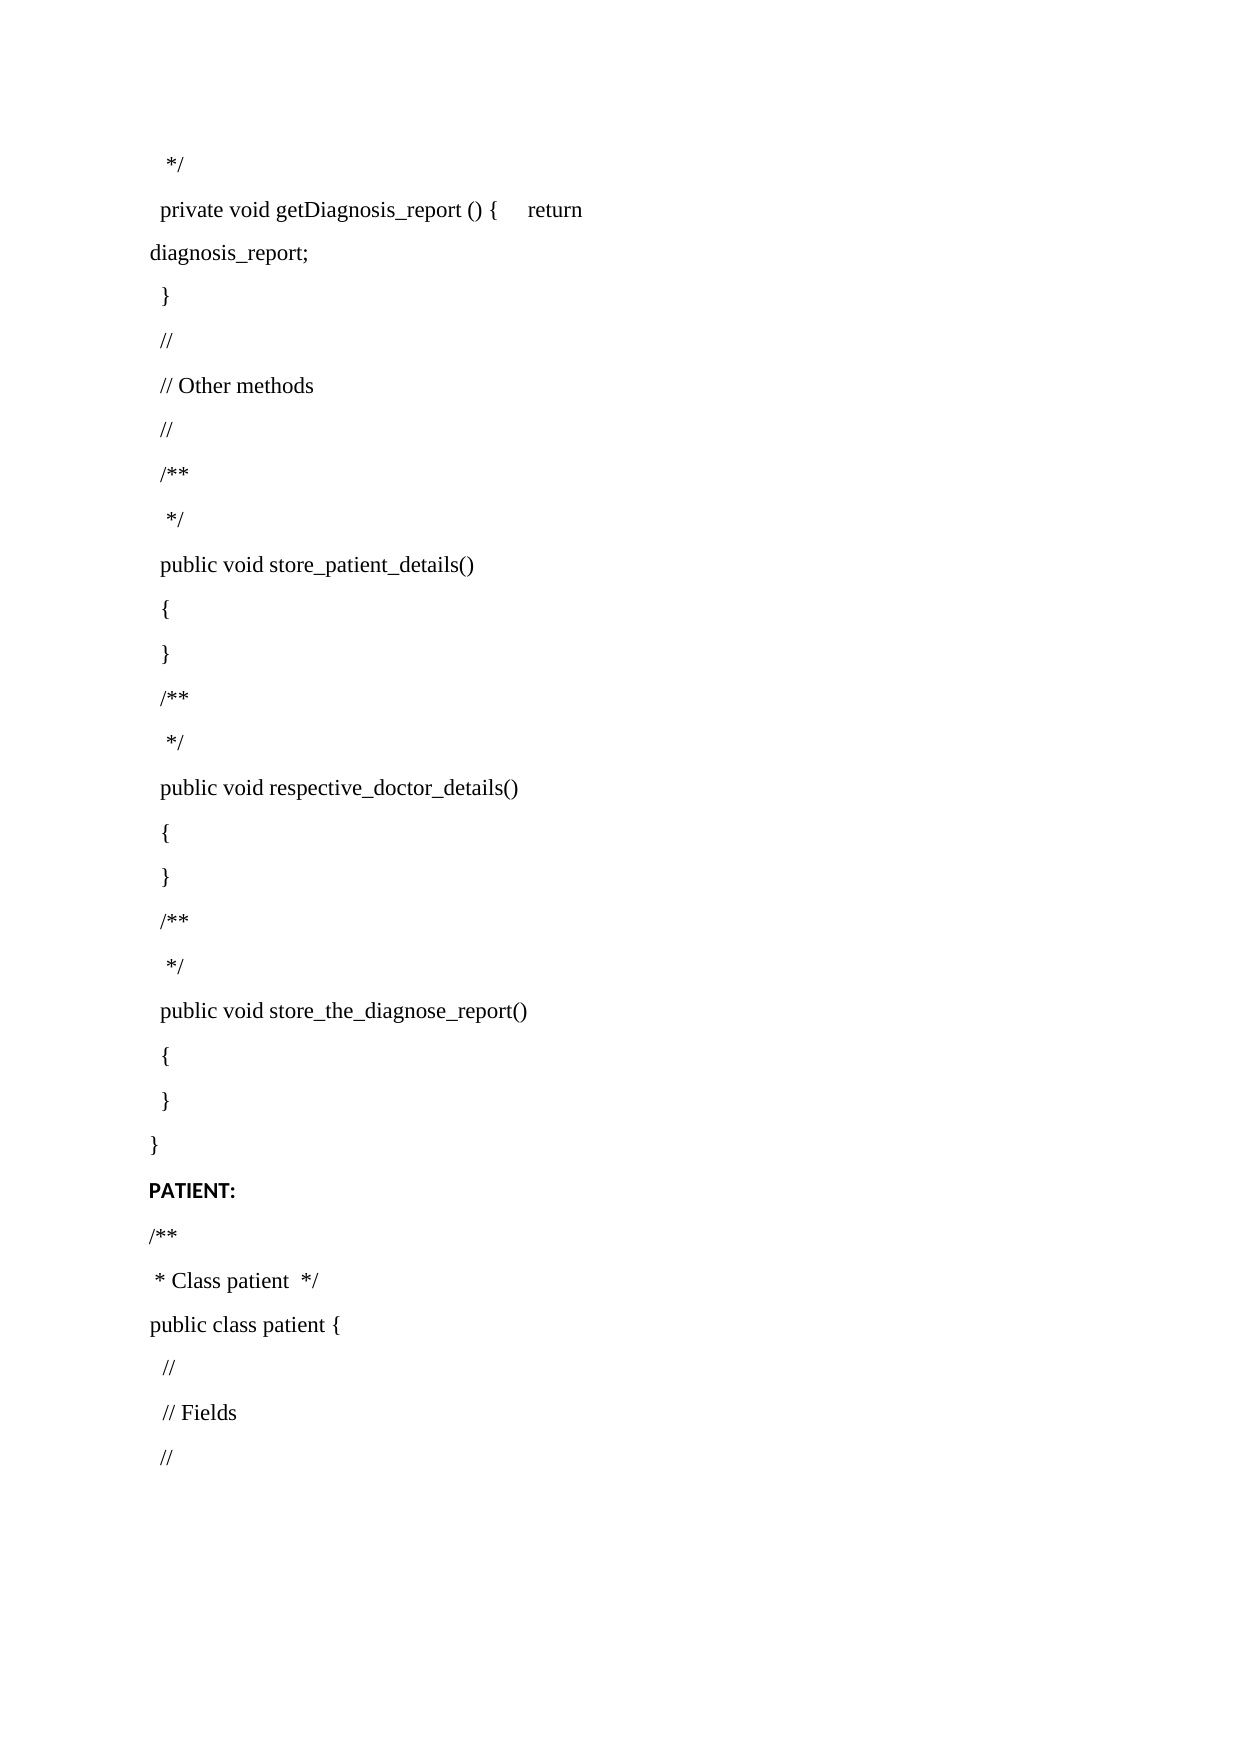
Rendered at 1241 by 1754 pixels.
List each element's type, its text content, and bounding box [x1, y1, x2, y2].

text // [148, 327, 782, 353]
text public void store_the_diagnose_report() [148, 997, 782, 1024]
text // [148, 417, 782, 443]
text */ [148, 729, 782, 756]
text // [162, 1354, 782, 1381]
text public void respective_doctor_details() [148, 774, 782, 800]
text // [148, 1444, 782, 1470]
text { [148, 819, 782, 845]
text /** [148, 908, 782, 934]
text } [148, 863, 782, 890]
text // Fields [162, 1399, 782, 1425]
text */ [148, 953, 782, 979]
text private void getDiagnosis_report () { return diagnosis_report; [148, 196, 598, 265]
text } [148, 282, 782, 309]
text */ [148, 151, 782, 177]
text // Other methods [148, 372, 782, 398]
text public void store_patient_details() [148, 551, 782, 577]
text { [148, 1042, 782, 1068]
text /** [148, 685, 782, 711]
text } [148, 1087, 782, 1113]
text /** [148, 1223, 782, 1249]
text } [148, 640, 782, 666]
text */ [148, 506, 782, 532]
text /** [148, 461, 782, 488]
text * Class patient */ public class patient { [148, 1267, 359, 1337]
text PATIENT: [148, 1176, 1096, 1204]
text { [148, 595, 782, 622]
text } [148, 1132, 782, 1158]
